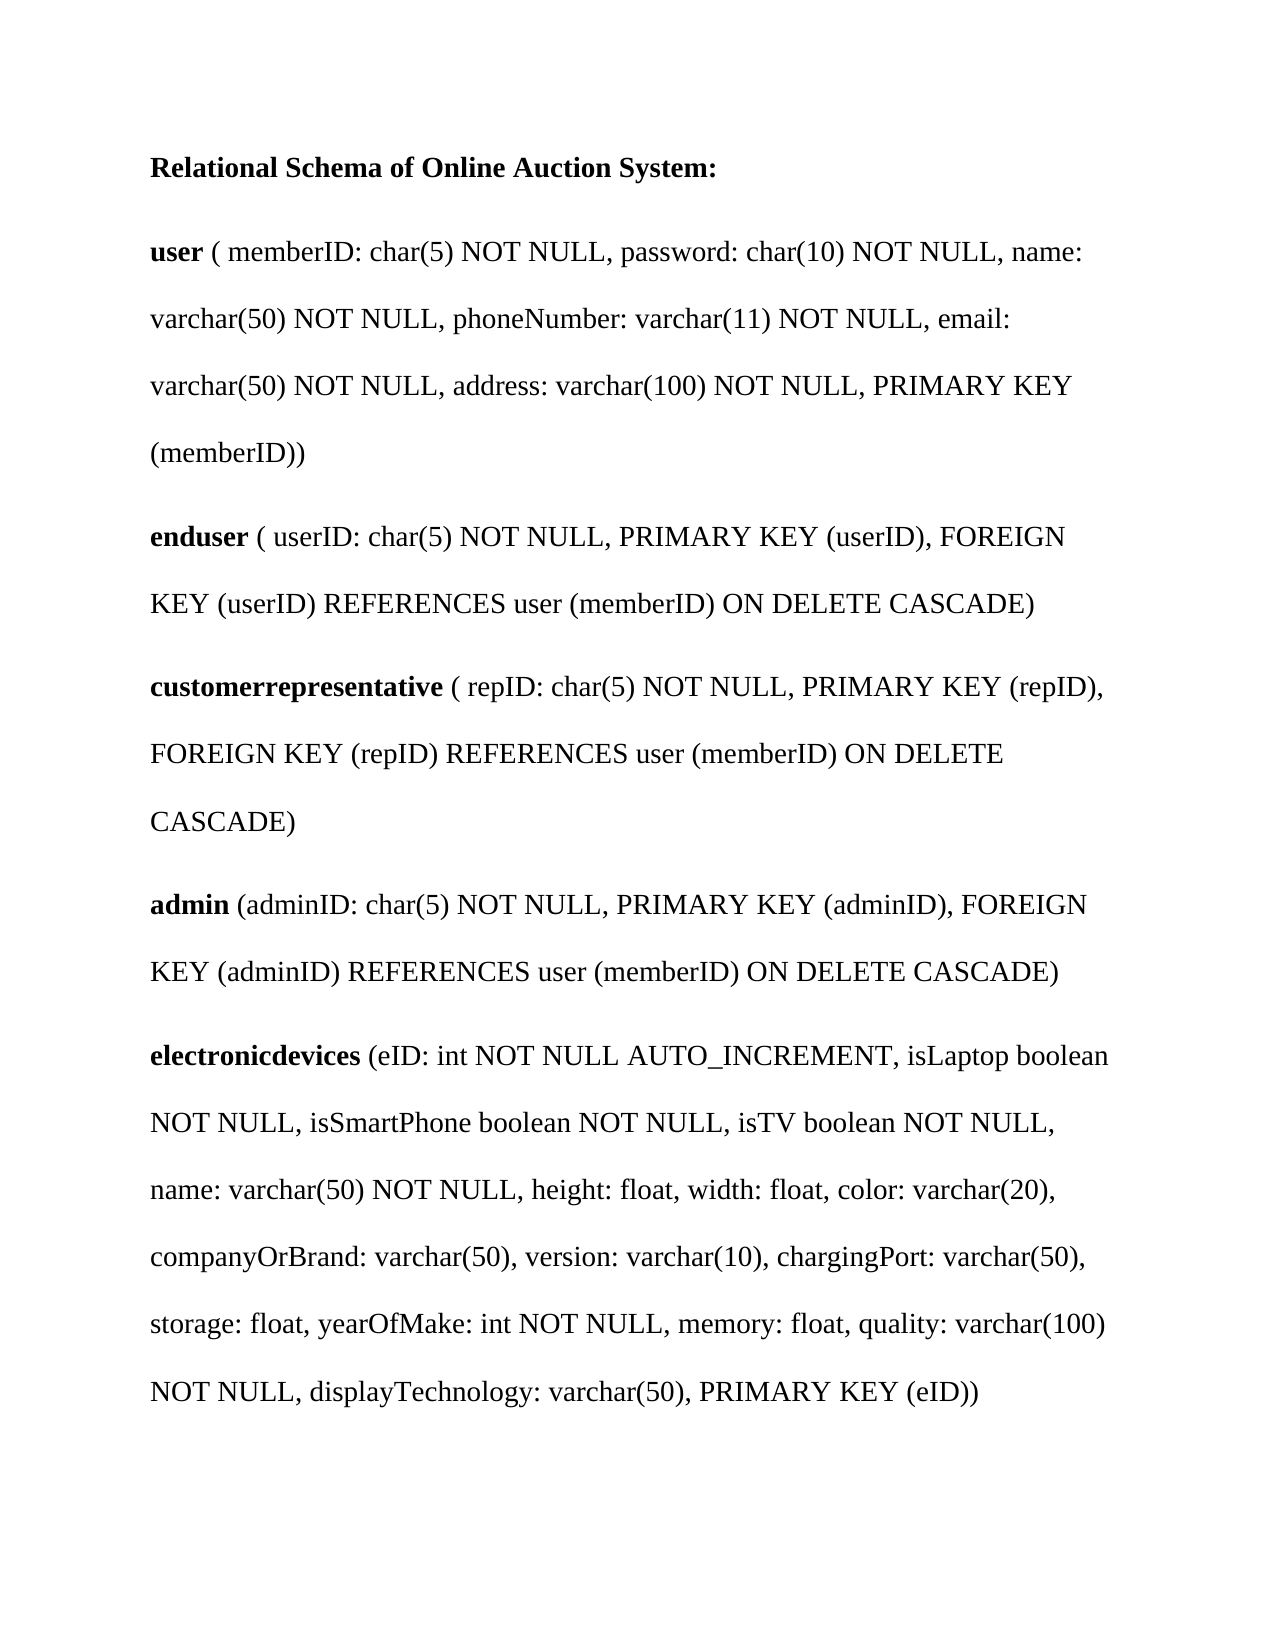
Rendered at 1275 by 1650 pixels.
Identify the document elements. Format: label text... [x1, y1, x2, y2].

text electronicdevices (eID: int NOT NULL AUTO_INCREMENT, isLaptop boolean NOT NULL, isSmartPhone boolean NOT NULL, isTV boolean NOT NULL, name: varchar(50) NOT NULL, height: float, width: float, color: varchar(20), companyOrBrand: varchar(50), version: varchar(10), chargingPort: varchar(50), storage: float, yearOfMake: int NOT NULL, memory: float, quality: varchar(100) NOT NULL, displayTechnology: varchar(50), PRIMARY KEY (eID)) [150, 1038, 1125, 1407]
text Relational Schema of Online Auction System: [150, 150, 1125, 183]
text user ( memberID: char(5) NOT NULL, password: char(10) NOT NULL, name: varchar(50) NOT NULL, phoneNumber: varchar(11) NOT NULL, email: varchar(50) NOT NULL, address: varchar(100) NOT NULL, PRIMARY KEY (memberID)) [150, 234, 1125, 468]
text customerrepresentative ( repID: char(5) NOT NULL, PRIMARY KEY (repID), FOREIGN KEY (repID) REFERENCES user (memberID) ON DELETE CASCADE) [150, 669, 1125, 837]
text enduser ( userID: char(5) NOT NULL, PRIMARY KEY (userID), FOREIGN KEY (userID) REFERENCES user (memberID) ON DELETE CASCADE) [150, 519, 1125, 619]
text admin (adminID: char(5) NOT NULL, PRIMARY KEY (adminID), FOREIGN KEY (adminID) REFERENCES user (memberID) ON DELETE CASCADE) [150, 887, 1125, 988]
